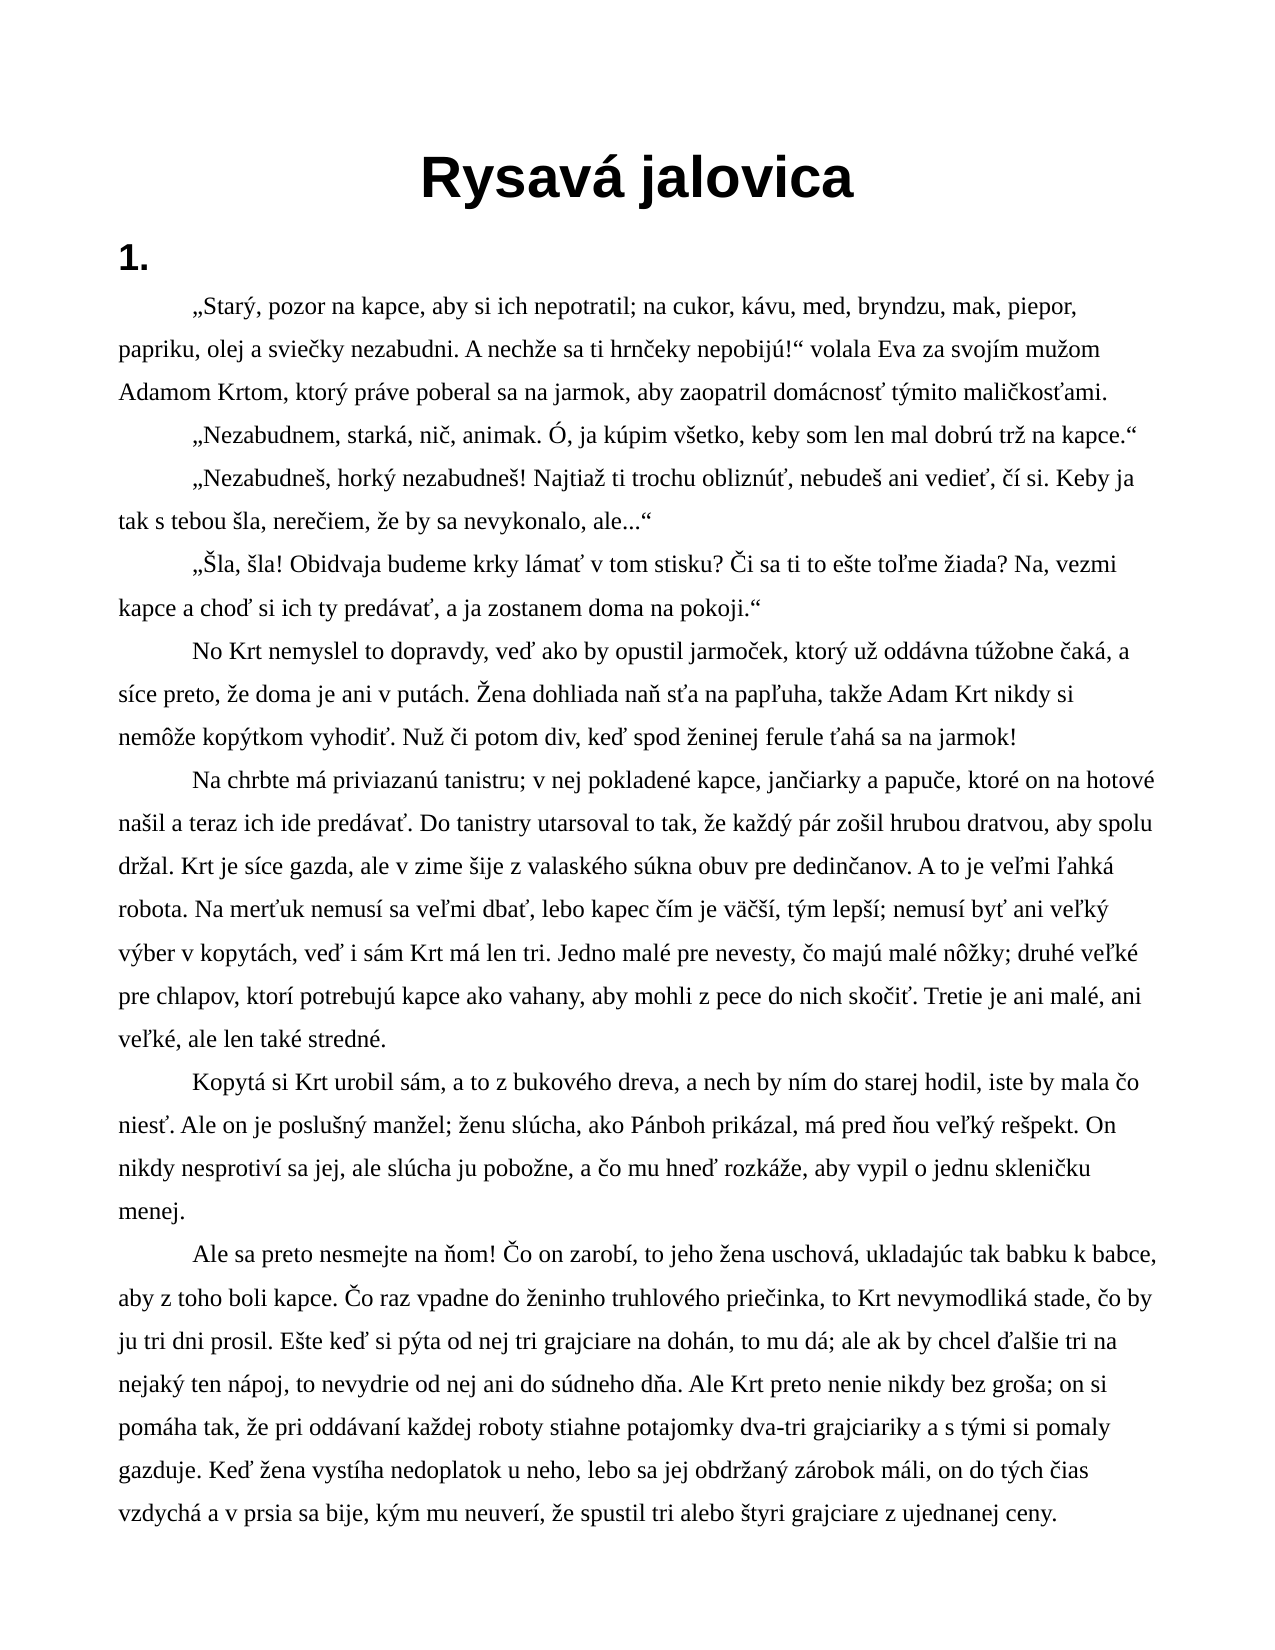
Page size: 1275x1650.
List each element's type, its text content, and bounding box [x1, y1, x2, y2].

text „Starý, pozor na kapce, aby si ich nepotratil; na cukor, kávu, med, bryndzu, mak, piepor, papriku, olej a sviečky nezabudni. A nechže sa ti hrnčeky nepobijú!“ volala Eva za svojím mužom Adamom Krtom, ktorý práve poberal sa na jarmok, aby zaopatril domácnosť týmito maličkosťami. [118, 291, 1157, 406]
title Rysavá jalovica [118, 143, 1157, 210]
text „Nezabudnem, starká, nič, animak. Ó, ja kúpim všetko, keby som len mal dobrú trž na kapce.“ [118, 420, 1157, 449]
text „Šla, šla! Obidvaja budeme krky lámať v tom stisku? Či sa ti to ešte toľme žiada? Na, vezmi kapce a choď si ich ty predávať, a ja zostanem doma na pokoji.“ [118, 549, 1157, 621]
text Na chrbte má priviazanú tanistru; v nej pokladené kapce, jančiarky a papuče, ktoré on na hotové našil a teraz ich ide predávať. Do tanistry utarsoval to tak, že každý pár zošil hrubou dratvou, aby spolu držal. Krt je síce gazda, ale v zime šije z valaského súkna obuv pre dedinčanov. A to je veľmi ľahká robota. Na merťuk nemusí sa veľmi dbať, lebo kapec čím je väčší, tým lepší; nemusí byť ani veľký výber v kopytách, veď i sám Krt má len tri. Jedno malé pre nevesty, čo majú malé nôžky; druhé veľké pre chlapov, ktorí potrebujú kapce ako vahany, aby mohli z pece do nich skočiť. Tretie je ani malé, ani veľké, ale len také stredné. [118, 765, 1157, 1053]
text „Nezabudneš, horký nezabudneš! Najtiaž ti trochu obliznúť, nebudeš ani vedieť, čí si. Keby ja tak s tebou šla, nerečiem, že by sa nevykonalo, ale...“ [118, 463, 1157, 535]
text Kopytá si Krt urobil sám, a to z bukového dreva, a nech by ním do starej hodil, iste by mala čo niesť. Ale on je poslušný manžel; ženu slúcha, ako Pánboh prikázal, má pred ňou veľký rešpekt. On nikdy nesprotiví sa jej, ale slúcha ju pobožne, a čo mu hneď rozkáže, aby vypil o jednu skleničku menej. [118, 1067, 1157, 1225]
text Ale sa preto nesmejte na ňom! Čo on zarobí, to jeho žena uschová, ukladajúc tak babku k babce, aby z toho boli kapce. Čo raz vpadne do ženinho truhlového priečinka, to Krt nevymodliká stade, čo by ju tri dni prosil. Ešte keď si pýta od nej tri grajciare na dohán, to mu dá; ale ak by chcel ďalšie tri na nejaký ten nápoj, to nevydrie od nej ani do súdneho dňa. Ale Krt preto nenie nikdy bez groša; on si pomáha tak, že pri oddávaní každej roboty stiahne potajomky dva-tri grajciariky a s tými si pomaly gazduje. Keď žena vystíha nedoplatok u neho, lebo sa jej obdržaný zárobok máli, on do tých čias vzdychá a v prsia sa bije, kým mu neuverí, že spustil tri alebo štyri grajciare z ujednanej ceny. [118, 1239, 1157, 1527]
subtitle 1. [118, 235, 1157, 278]
text No Krt nemyslel to dopravdy, veď ako by opustil jarmoček, ktorý už oddávna túžobne čaká, a síce preto, že doma je ani v putách. Žena dohliada naň sťa na papľuha, takže Adam Krt nikdy si nemôže kopýtkom vyhodiť. Nuž či potom div, keď spod ženinej ferule ťahá sa na jarmok! [118, 636, 1157, 751]
